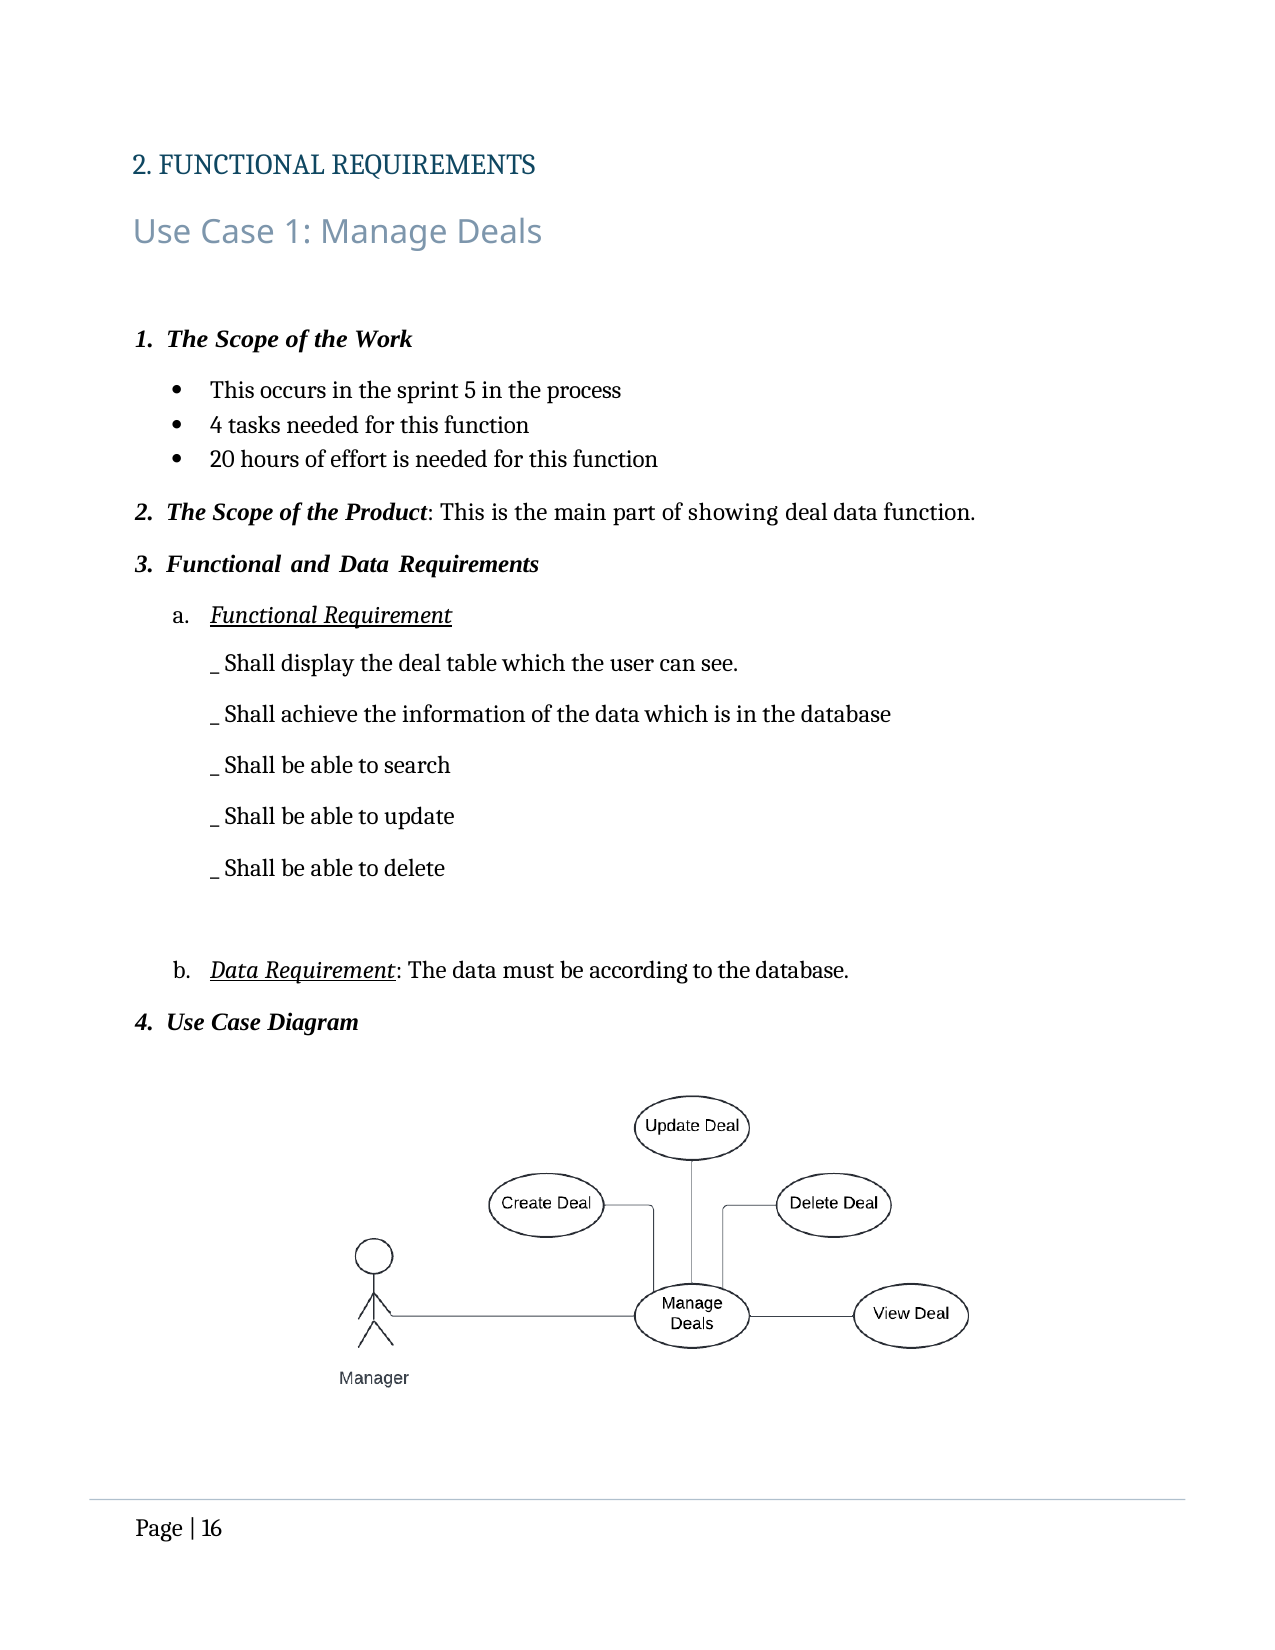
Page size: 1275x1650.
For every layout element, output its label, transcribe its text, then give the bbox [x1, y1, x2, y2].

subtitle 2. FUNCTIONAL REQUIREMENTS [132, 148, 1198, 181]
list Functional Requirement [172, 601, 1198, 629]
text _ Shall display the deal table which the user can see. [210, 648, 1198, 677]
list The Scope of the Work [135, 324, 1198, 353]
text _ Shall be able to delete [210, 854, 1198, 882]
text _ Shall be able to update [210, 802, 1198, 831]
list Data Requirement: The data must be according to the database. [172, 956, 1198, 984]
list This occurs in the sprint 5 in the process [172, 376, 1198, 405]
subtitle Functional and Data Requirements [135, 549, 1198, 578]
list 4 tasks needed for this function [172, 411, 1198, 439]
subtitle Use Case 1: Manage Deals [132, 208, 1198, 253]
list The Scope of the Product: This is the main part of showing deal data function. [135, 497, 1198, 526]
picture [246, 1065, 1000, 1435]
list 20 hours of effort is needed for this function [172, 445, 1198, 474]
text _ Shall achieve the information of the data which is in the database [210, 700, 1140, 728]
text _ Shall be able to search [210, 751, 1198, 779]
list Use Case Diagram [135, 1007, 1198, 1036]
